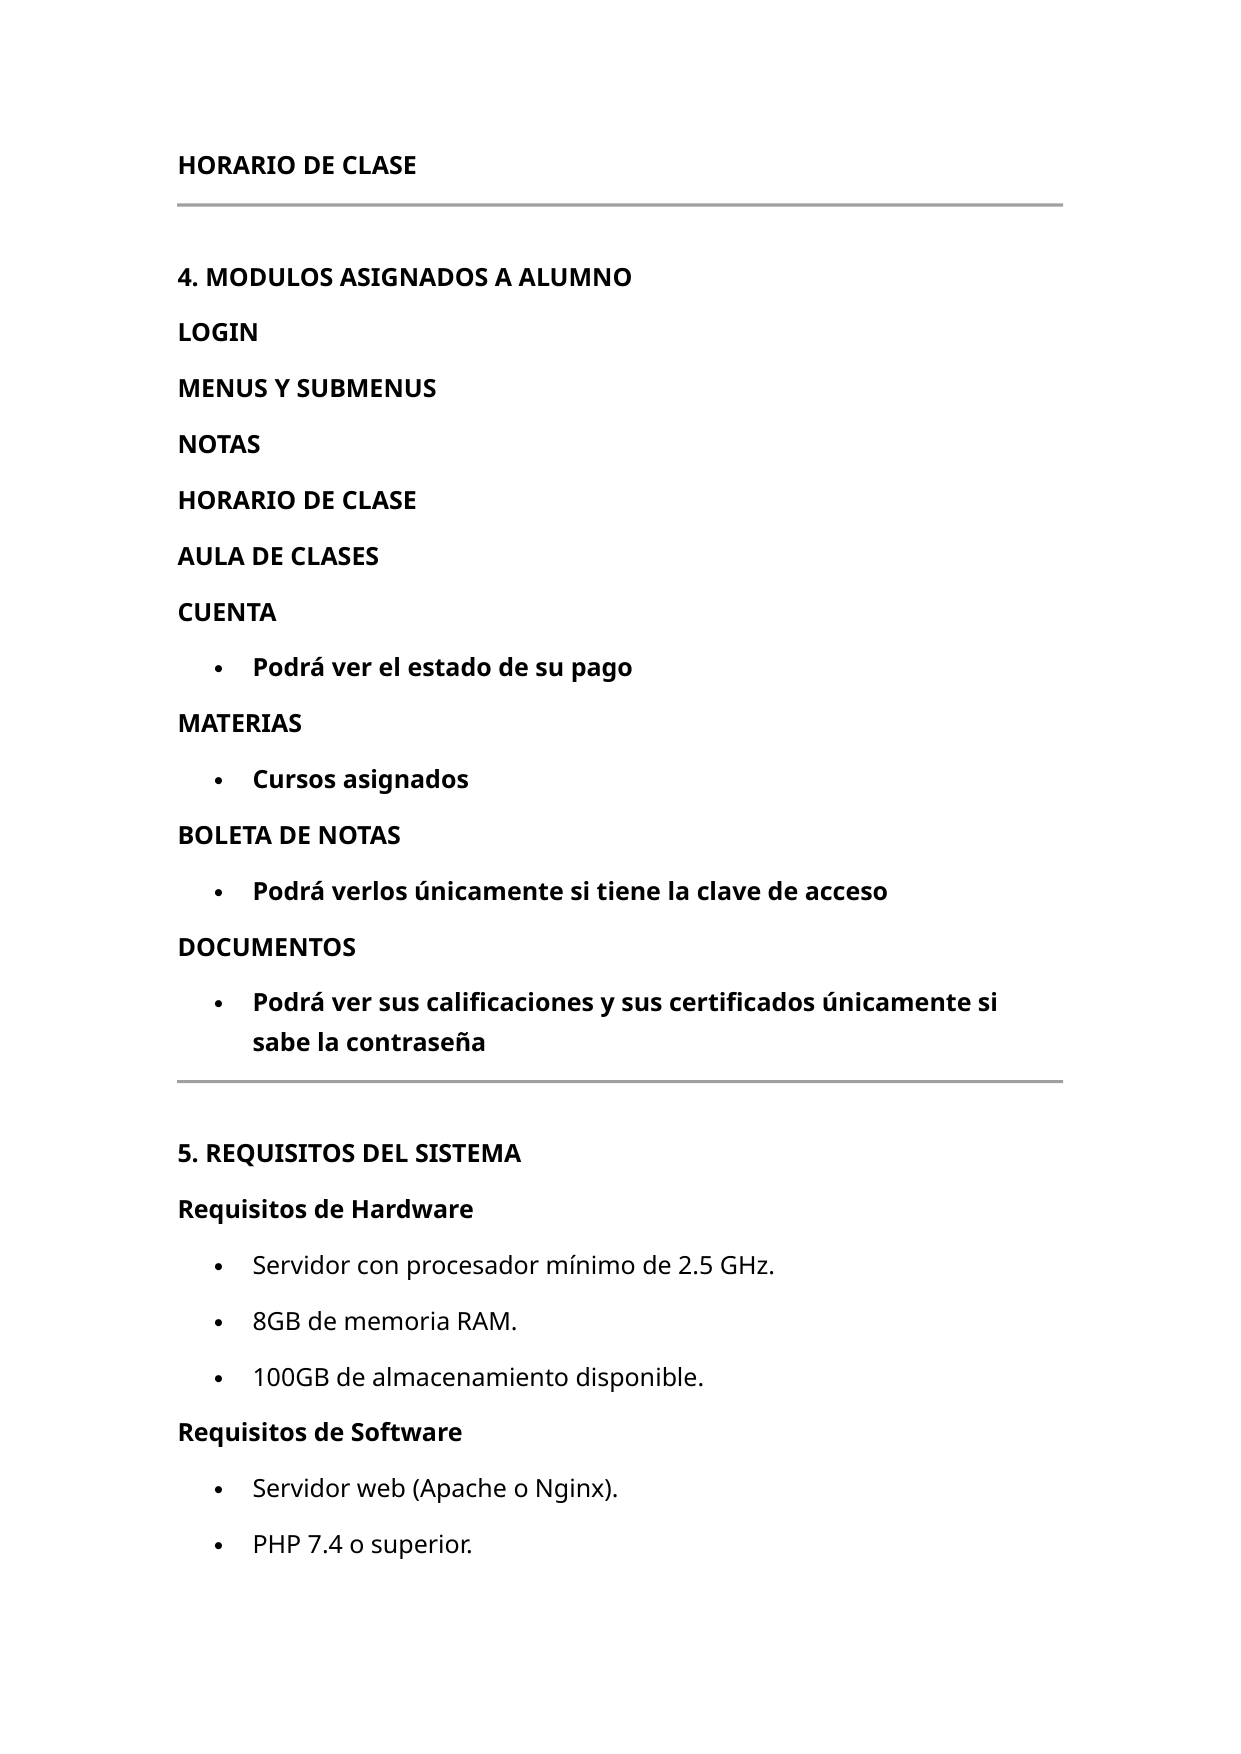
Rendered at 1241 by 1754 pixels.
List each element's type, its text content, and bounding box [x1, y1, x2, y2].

list Podrá verlos únicamente si tiene la clave de acceso [215, 873, 1063, 907]
text AULA DE CLASES [177, 538, 1063, 572]
text 4. MODULOS ASIGNADOS A ALUMNO [177, 259, 1063, 293]
list Podrá ver sus calificaciones y sus certificados únicamente si sabe la contraseña [215, 985, 1063, 1058]
text MENUS Y SUBMENUS [177, 371, 1063, 405]
list PHP 7.4 o superior. [215, 1527, 1063, 1561]
list Servidor web (Apache o Nginx). [215, 1471, 1063, 1505]
text HORARIO DE CLASE [177, 148, 1063, 182]
text LOGIN [177, 315, 1063, 349]
text NOTAS [177, 427, 1063, 461]
text Requisitos de Hardware [177, 1192, 1063, 1226]
text DOCUMENTOS [177, 929, 1063, 963]
text Requisitos de Software [177, 1415, 1063, 1449]
list Podrá ver el estado de su pago [215, 650, 1063, 684]
text BOLETA DE NOTAS [177, 818, 1063, 852]
text CUENTA [177, 594, 1063, 628]
text MATERIAS [177, 706, 1063, 740]
list Cursos asignados [215, 762, 1063, 796]
list Servidor con procesador mínimo de 2.5 GHz. [215, 1248, 1063, 1282]
list 100GB de almacenamiento disponible. [215, 1359, 1063, 1393]
list 8GB de memoria RAM. [215, 1303, 1063, 1337]
text 5. REQUISITOS DEL SISTEMA [177, 1136, 1063, 1170]
text HORARIO DE CLASE [177, 483, 1063, 517]
